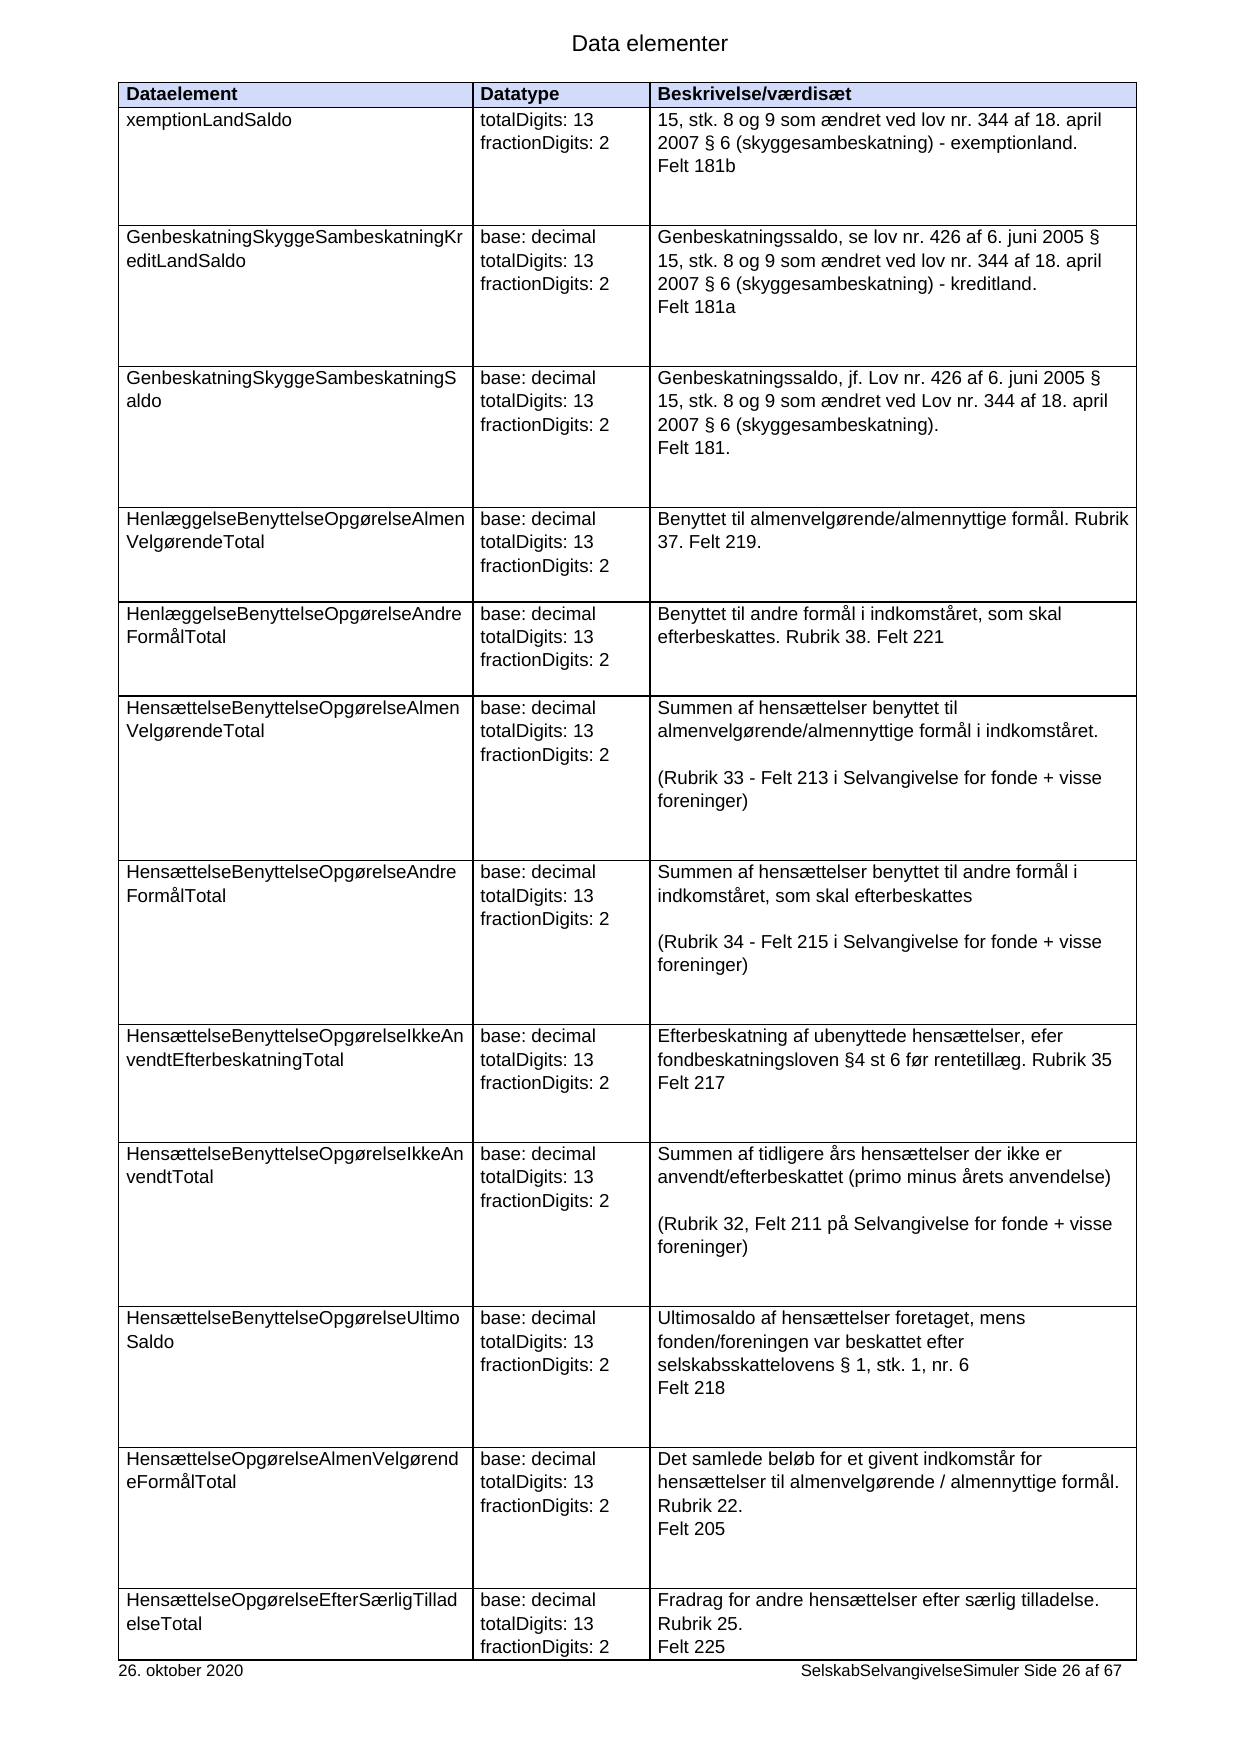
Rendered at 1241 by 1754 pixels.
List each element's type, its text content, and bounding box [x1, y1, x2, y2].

table_cell GenbeskatningSkyggeSambeskatningSaldo [119, 367, 472, 506]
table_cell HenlæggelseBenyttelseOpgørelseAlmenVelgørendeTotal [119, 508, 472, 601]
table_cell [651, 108, 1136, 224]
table_cell Det samlede beløb for et givent indkomstår for hensættelser til almenvelgørende / almennyttige formål. Rubrik 22. Felt 205 [651, 1448, 1136, 1587]
table_cell base: decimal totalDigits: 13 fractionDigits: 2 [474, 1025, 649, 1141]
table_cell HensættelseBenyttelseOpgørelseIkkeAnvendtEfterbeskatningTotal [119, 1025, 472, 1141]
table_cell base: decimal totalDigits: 13 fractionDigits: 2 [474, 1448, 649, 1587]
table_cell Genbeskatningssaldo, jf. Lov nr. 426 af 6. juni 2005 § 15, stk. 8 og 9 som ændret ved Lov nr. 344 af 18. april 2007 § 6 (skyggesambeskatning). Felt 181. [651, 367, 1136, 506]
table_cell HensættelseBenyttelseOpgørelseIkkeAnvendtTotal [119, 1143, 472, 1306]
table_cell base: decimal totalDigits: 13 fractionDigits: 2 [474, 697, 649, 859]
table_cell base: decimal totalDigits: 13 fractionDigits: 2 [474, 861, 649, 1024]
table_cell base: decimal totalDigits: 13 fractionDigits: 2 [474, 367, 649, 506]
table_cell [651, 1589, 1136, 1659]
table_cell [119, 108, 472, 224]
table_cell HensættelseBenyttelseOpgørelseAlmenVelgørendeTotal [119, 697, 472, 859]
table_header Dataelement [119, 83, 472, 107]
table_cell base: decimal totalDigits: 13 fractionDigits: 2 [474, 226, 649, 366]
table_cell base: decimal totalDigits: 13 fractionDigits: 2 [474, 1143, 649, 1306]
table_cell Genbeskatningssaldo, se lov nr. 426 af 6. juni 2005 § 15, stk. 8 og 9 som ændret ved lov nr. 344 af 18. april 2007 § 6 (skyggesambeskatning) - kreditland. Felt 181a [651, 226, 1136, 366]
table_cell base: decimal totalDigits: 13 fractionDigits: 2 [474, 508, 649, 601]
table_cell Benyttet til andre formål i indkomståret, som skal efterbeskattes. Rubrik 38. Felt 221 [651, 603, 1136, 695]
table_cell HensættelseOpgørelseAlmenVelgørendeFormålTotal [119, 1448, 472, 1587]
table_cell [474, 108, 649, 224]
table_header Datatype [474, 83, 649, 107]
table_cell GenbeskatningSkyggeSambeskatningKreditLandSaldo [119, 226, 472, 366]
table_cell Summen af hensættelser benyttet til almenvelgørende/almennyttige formål i indkomståret. (Rubrik 33 - Felt 213 i Selvangivelse for fonde + visse foreninger) [651, 697, 1136, 859]
table_cell Efterbeskatning af ubenyttede hensættelser, efer fondbeskatningsloven §4 st 6 før rentetillæg. Rubrik 35 Felt 217 [651, 1025, 1136, 1141]
table_cell Ultimosaldo af hensættelser foretaget, mens fonden/foreningen var beskattet efter selskabsskattelovens § 1, stk. 1, nr. 6 Felt 218 [651, 1307, 1136, 1447]
table_cell Summen af tidligere års hensættelser der ikke er anvendt/efterbeskattet (primo minus årets anvendelse) (Rubrik 32, Felt 211 på Selvangivelse for fonde + visse foreninger) [651, 1143, 1136, 1306]
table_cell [119, 1589, 472, 1659]
table_cell HenlæggelseBenyttelseOpgørelseAndreFormålTotal [119, 603, 472, 695]
table_header Beskrivelse/værdisæt [651, 83, 1136, 107]
table_cell Benyttet til almenvelgørende/almennyttige formål. Rubrik 37. Felt 219. [651, 508, 1136, 601]
table_cell HensættelseBenyttelseOpgørelseUltimoSaldo [119, 1307, 472, 1447]
table_cell Summen af hensættelser benyttet til andre formål i indkomståret, som skal efterbeskattes (Rubrik 34 - Felt 215 i Selvangivelse for fonde + visse foreninger) [651, 861, 1136, 1024]
table_cell HensættelseBenyttelseOpgørelseAndreFormålTotal [119, 861, 472, 1024]
table_cell base: decimal totalDigits: 13 fractionDigits: 2 [474, 603, 649, 695]
table_cell base: decimal totalDigits: 13 fractionDigits: 2 [474, 1307, 649, 1447]
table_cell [474, 1589, 649, 1659]
